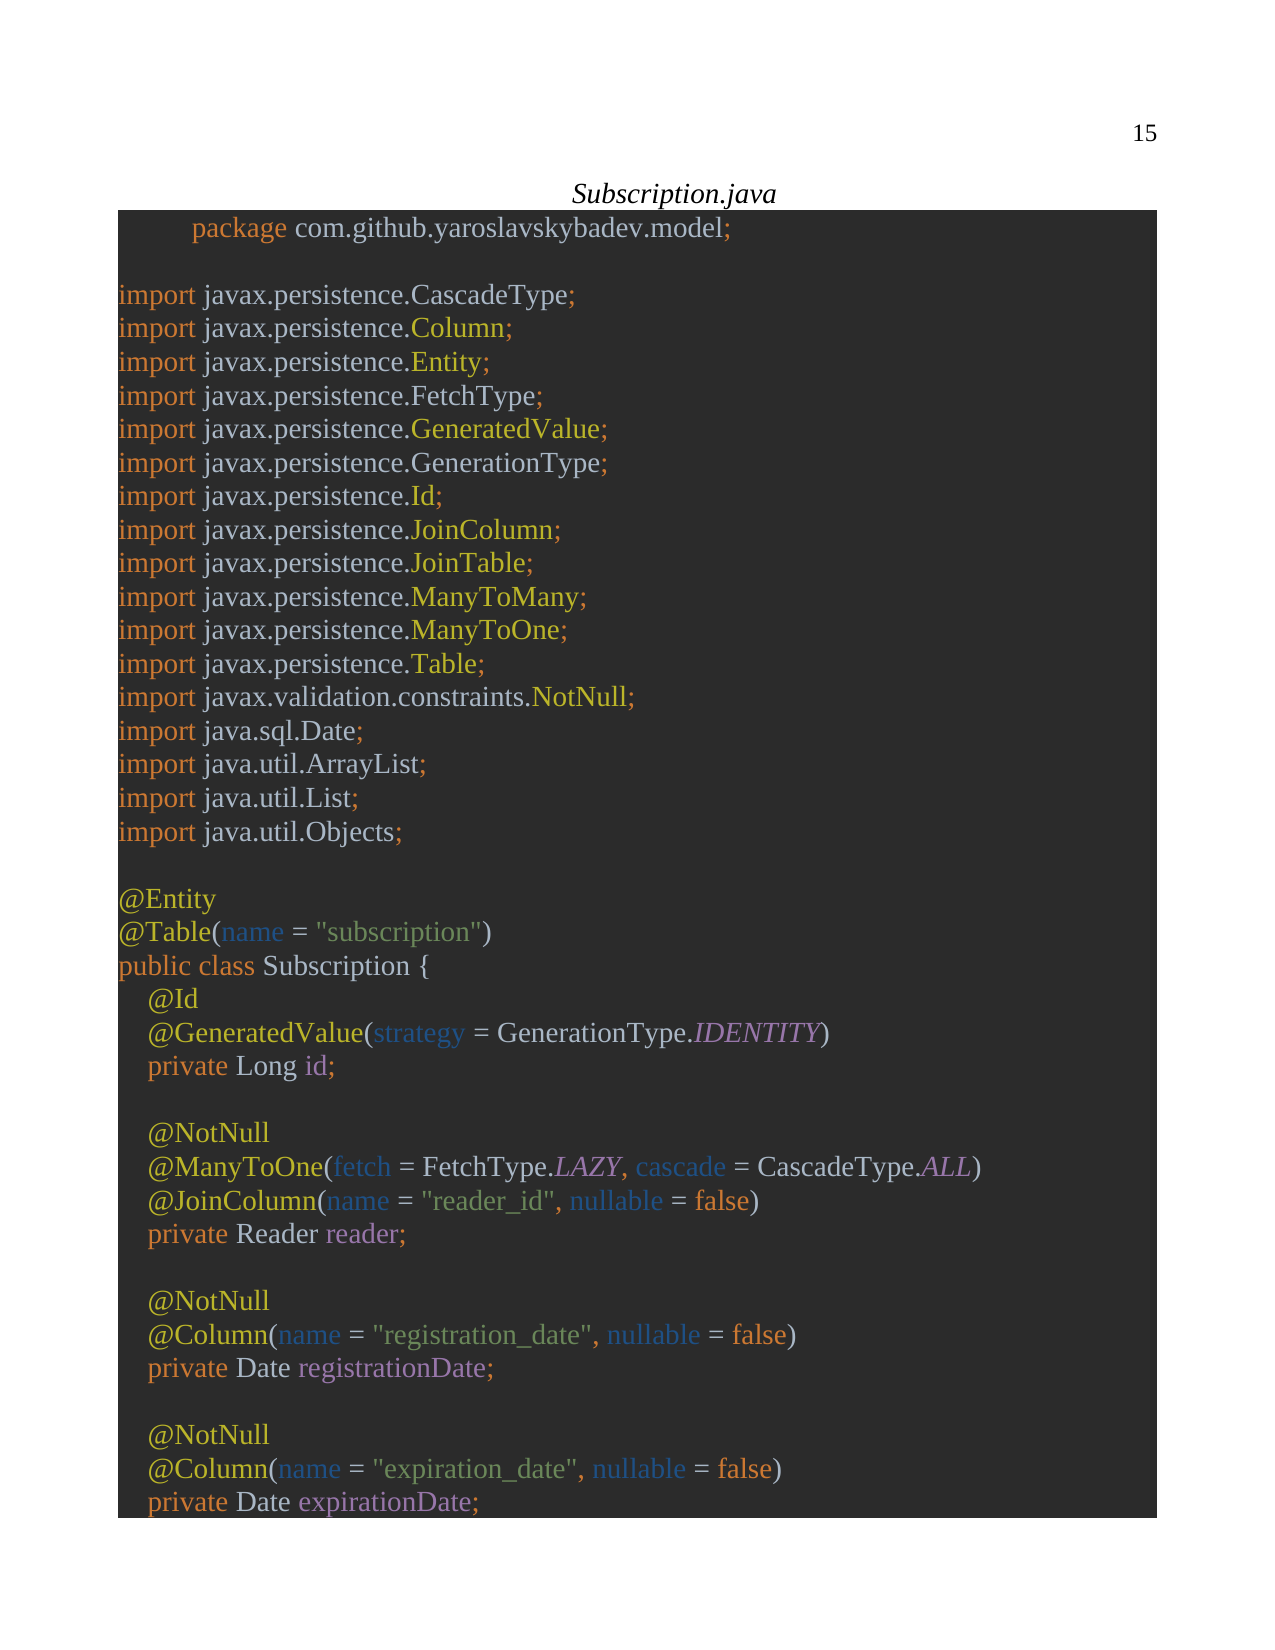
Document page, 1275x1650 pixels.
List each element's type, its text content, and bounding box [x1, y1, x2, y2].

text Subscription.java [118, 176, 1157, 210]
